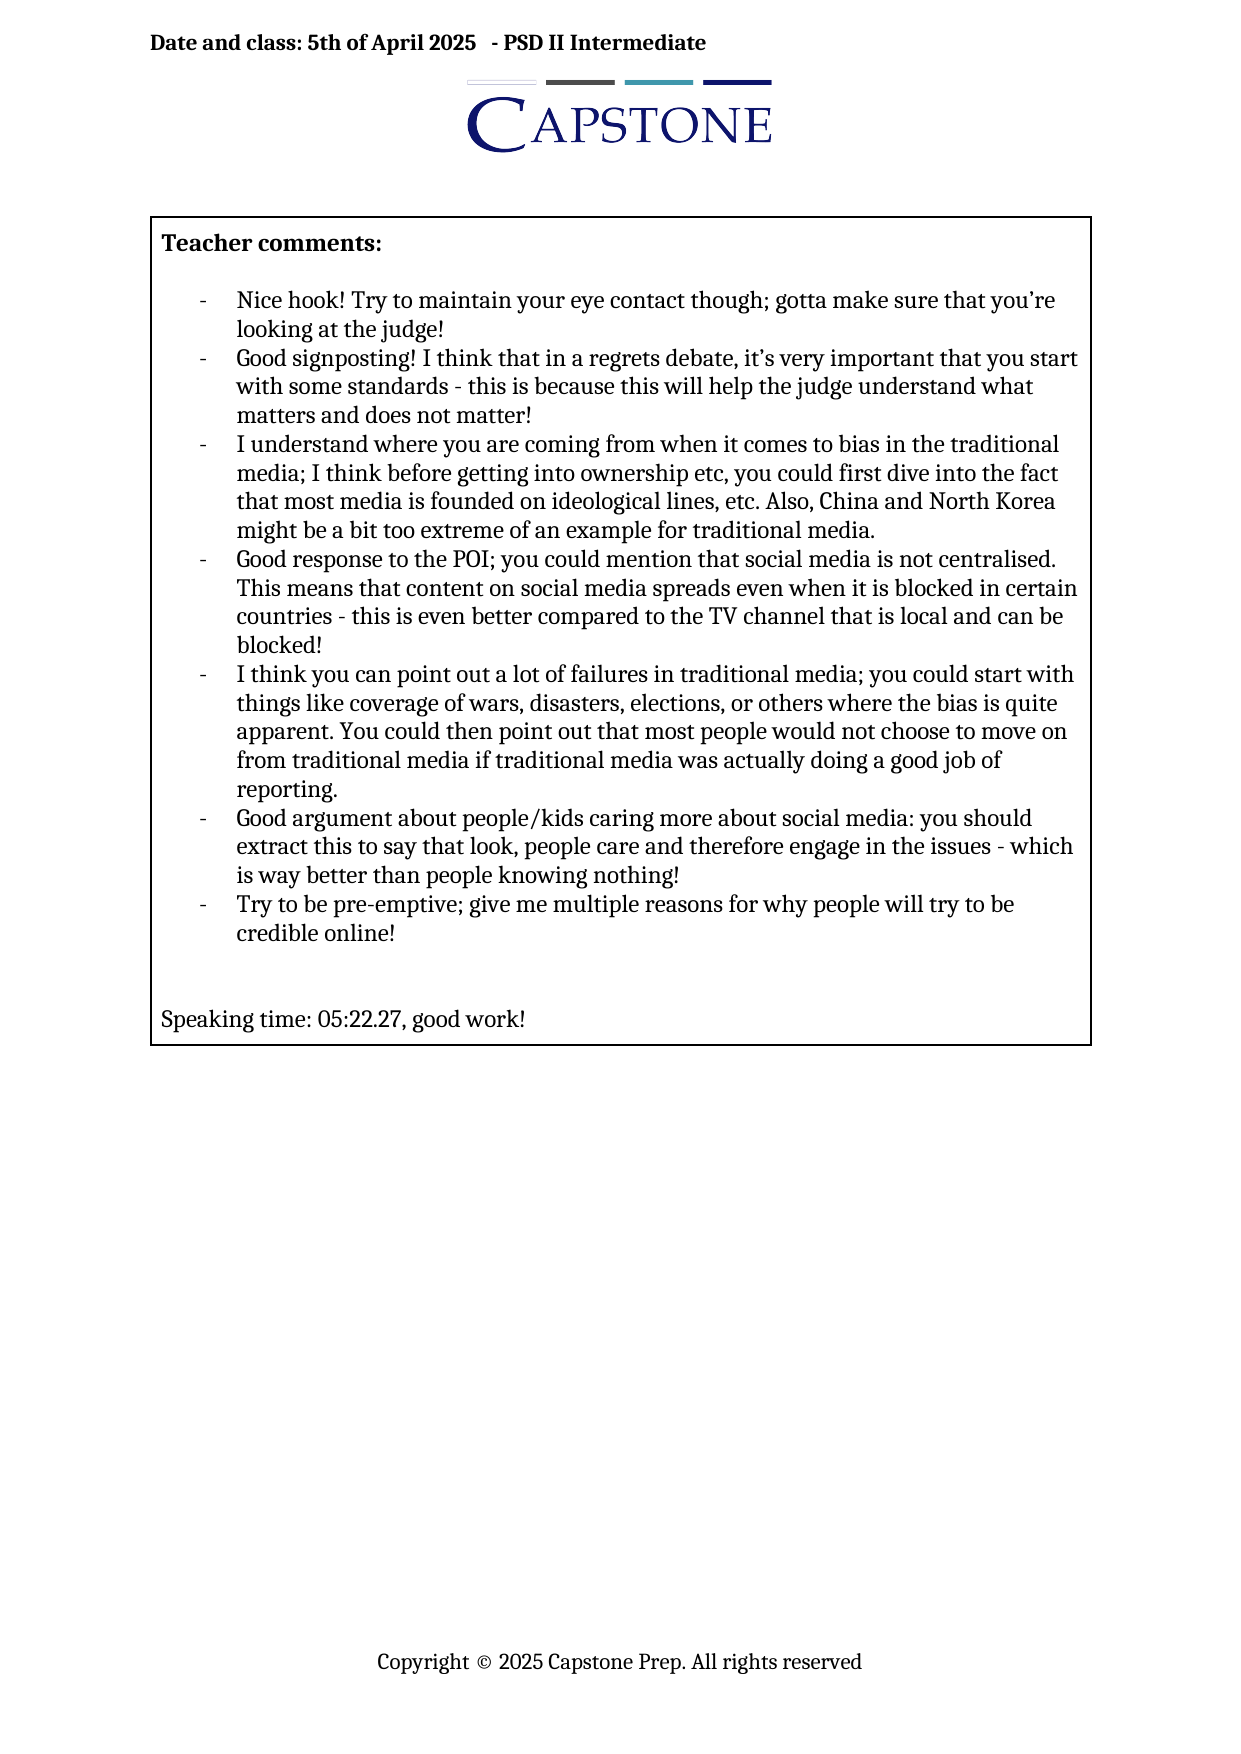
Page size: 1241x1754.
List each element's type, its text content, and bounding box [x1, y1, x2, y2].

picture [459, 71, 781, 159]
table_header Teacher comments: Nice hook! Try to maintain your eye contact though; gotta make sure that you’re looking at the judge! Good signposting! I think that in a regrets debate, it’s very important that you start with some standards - this is because this will help the judge understand what matters and does not matter! I understand where you are coming from when it comes to bias in the traditional media; I think before getting into ownership etc, you could first dive into the fact that most media is founded on ideological lines, etc. Also, China and North Korea might be a bit too extreme of an example for traditional media. Good response to the POI; you could mention that social media is not centralised. This means that content on social media spreads even when it is blocked in certain countries - this is even better compared to the TV channel that is local and can be blocked! I think you can point out a lot of failures in traditional media; you could start with things like coverage of wars, disasters, elections, or others where the bias is quite apparent. You could then point out that most people would not choose to move on from traditional media if traditional media was actually doing a good job of reporting. Good argument about people/kids caring more about social media: you should extract this to say that look, people care and therefore engage in the issues - which is way better than people knowing nothing! Try to be pre-emptive; give me multiple reasons for why people will try to be credible online! Speaking time: 05:22.27, good work! [152, 218, 1090, 1044]
